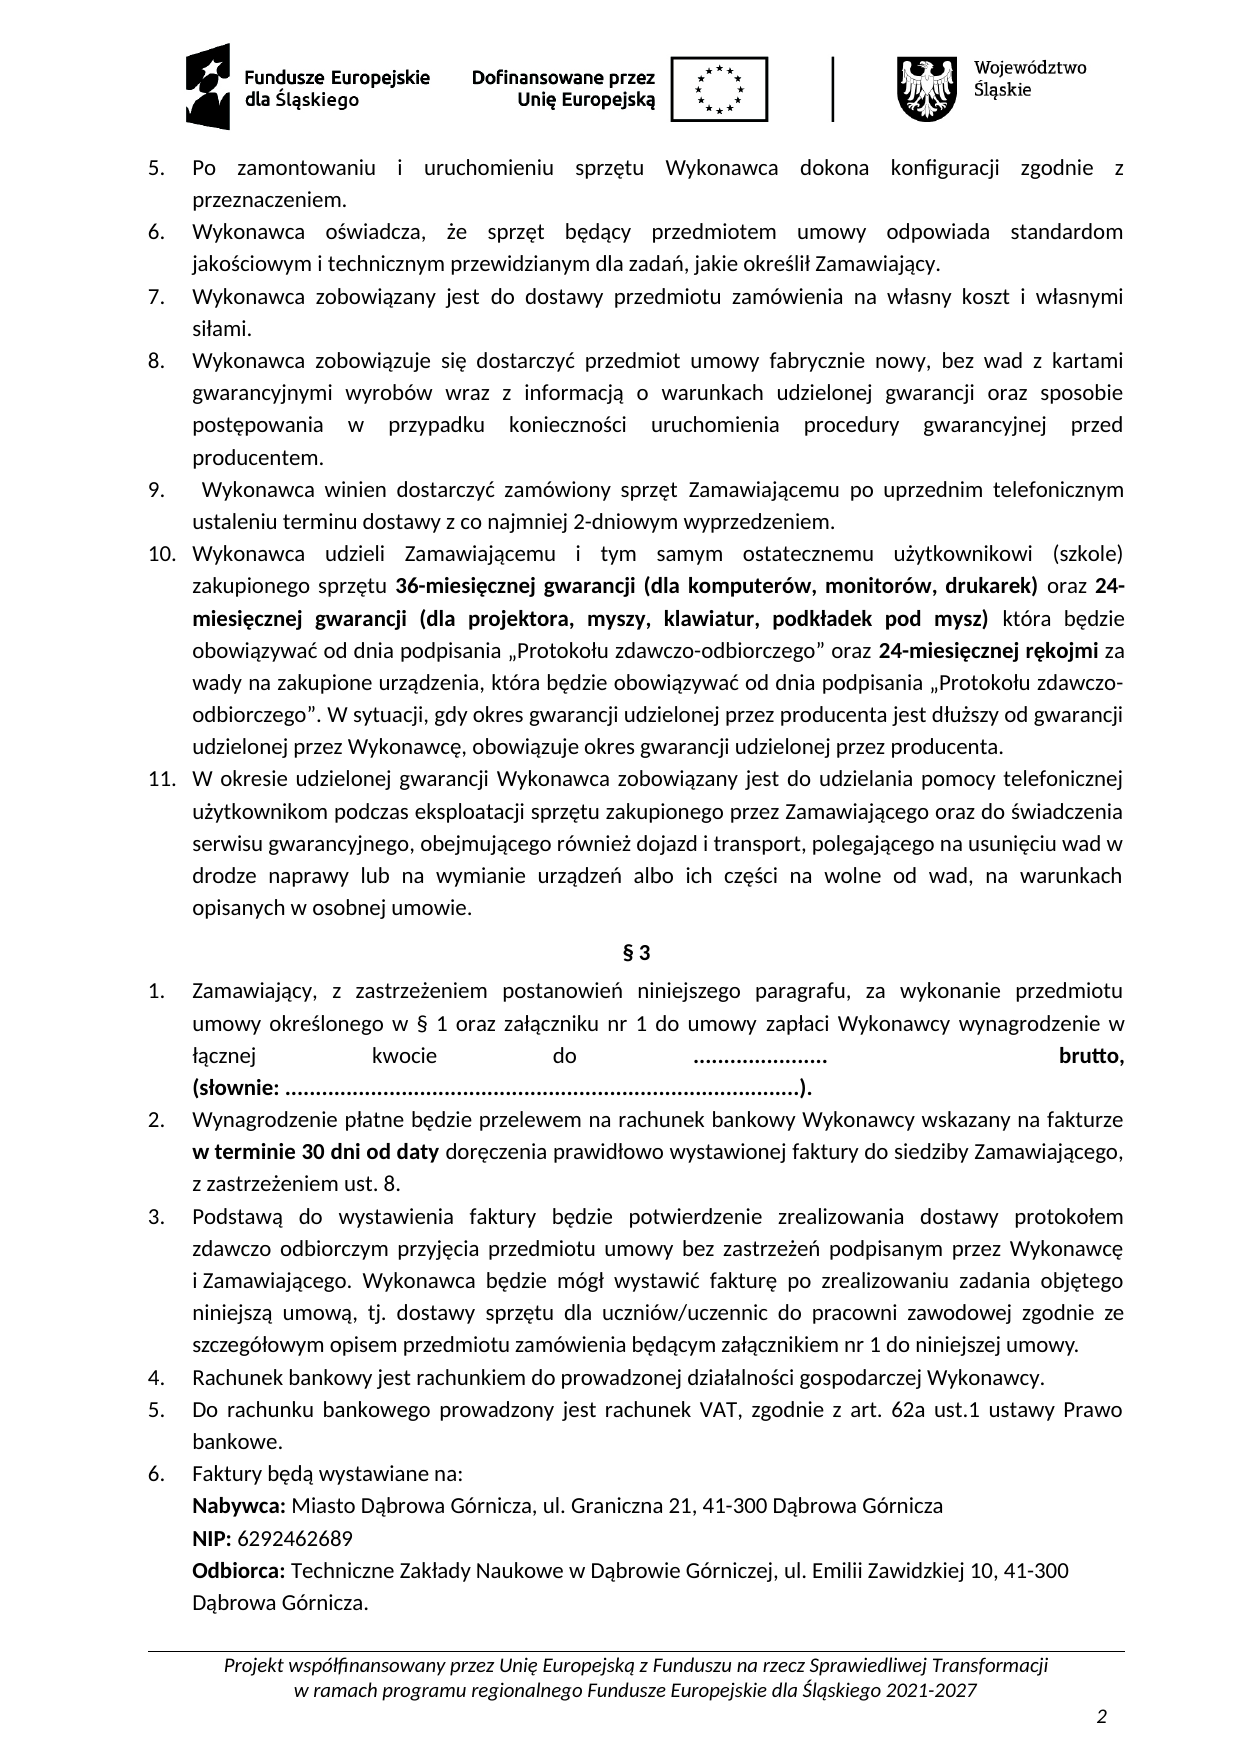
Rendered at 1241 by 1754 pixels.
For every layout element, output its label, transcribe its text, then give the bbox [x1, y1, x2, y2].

text NIP: 6292462689 [192, 1524, 1125, 1552]
list Wynagrodzenie płatne będzie przelewem na rachunek bankowy Wykonawcy wskazany na fakturze w terminie 30 dni od daty doręczenia prawidłowo wystawionej faktury do siedziby Zamawiającego, z zastrzeżeniem ust. 8. [148, 1105, 1125, 1198]
list Wykonawca zobowiązany jest do dostawy przedmiotu zamówienia na własny koszt i własnymi siłami. [148, 282, 1125, 342]
list Do rachunku bankowego prowadzony jest rachunek VAT, zgodnie z art. 62a ust.1 ustawy Prawo bankowe. [148, 1395, 1125, 1455]
list Wykonawca zobowiązuje się dostarczyć przedmiot umowy fabrycznie nowy, bez wad z kartami gwarancyjnymi wyrobów wraz z informacją o warunkach udzielonej gwarancji oraz sposobie postępowania w przypadku konieczności uruchomienia procedury gwarancyjnej przed producentem. [148, 346, 1125, 471]
list Zamawiający, z zastrzeżeniem postanowień niniejszego paragrafu, za wykonanie przedmiotu umowy określonego w § 1 oraz załączniku nr 1 do umowy zapłaci Wykonawcy wynagrodzenie w łącznej kwocie do ...................... brutto, (słownie: ....................................................................................). [148, 976, 1125, 1101]
list Podstawą do wystawienia faktury będzie potwierdzenie zrealizowania dostawy protokołem zdawczo odbiorczym przyjęcia przedmiotu umowy bez zastrzeżeń podpisanym przez Wykonawcę i Zamawiającego. Wykonawca będzie mógł wystawić fakturę po zrealizowaniu zadania objętego niniejszą umową, tj. dostawy sprzętu dla uczniów/uczennic do pracowni zawodowej zgodnie ze szczegółowym opisem przedmiotu zamówienia będącym załącznikiem nr 1 do niniejszej umowy. [148, 1202, 1125, 1358]
list Po zamontowaniu i uruchomieniu sprzętu Wykonawca dokona konfiguracji zgodnie z przeznaczeniem. [148, 153, 1125, 213]
picture [163, 20, 1109, 153]
list Wykonawca udzieli Zamawiającemu i tym samym ostatecznemu użytkownikowi (szkole) zakupionego sprzętu 36-miesięcznej gwarancji (dla komputerów, monitorów, drukarek) oraz 24-miesięcznej gwarancji (dla projektora, myszy, klawiatur, podkładek pod mysz) która będzie obowiązywać od dnia podpisania „Protokołu zdawczo-odbiorczego” oraz 24-miesięcznej rękojmi za wady na zakupione urządzenia, która będzie obowiązywać od dnia podpisania „Protokołu zdawczo-odbiorczego”. W sytuacji, gdy okres gwarancji udzielonej przez producenta jest dłuższy od gwarancji udzielonej przez Wykonawcę, obowiązuje okres gwarancji udzielonej przez producenta. [148, 539, 1125, 760]
list Wykonawca winien dostarczyć zamówiony sprzęt Zamawiającemu po uprzednim telefonicznym ustaleniu terminu dostawy z co najmniej 2-dniowym wyprzedzeniem. [148, 475, 1125, 535]
list Wykonawca oświadcza, że sprzęt będący przedmiotem umowy odpowiada standardom jakościowym i technicznym przewidzianym dla zadań, jakie określił Zamawiający. [148, 217, 1125, 278]
list W okresie udzielonej gwarancji Wykonawca zobowiązany jest do udzielania pomocy telefonicznej użytkownikom podczas eksploatacji sprzętu zakupionego przez Zamawiającego oraz do świadczenia serwisu gwarancyjnego, obejmującego również dojazd i transport, polegającego na usunięciu wad w drodze naprawy lub na wymianie urządzeń albo ich części na wolne od wad, na warunkach opisanych w osobnej umowie. [148, 764, 1125, 921]
list Faktury będą wystawiane na: [148, 1459, 1125, 1487]
text Odbiorca: Techniczne Zakłady Naukowe w Dąbrowie Górniczej, ul. Emilii Zawidzkiej 10, 41-300 Dąbrowa Górnicza. [192, 1556, 1125, 1616]
text Nabywca: Miasto Dąbrowa Górnicza, ul. Graniczna 21, 41-300 Dąbrowa Górnicza [192, 1491, 1125, 1519]
text § 3 [148, 938, 1125, 966]
list Rachunek bankowy jest rachunkiem do prowadzonej działalności gospodarczej Wykonawcy. [148, 1363, 1125, 1391]
